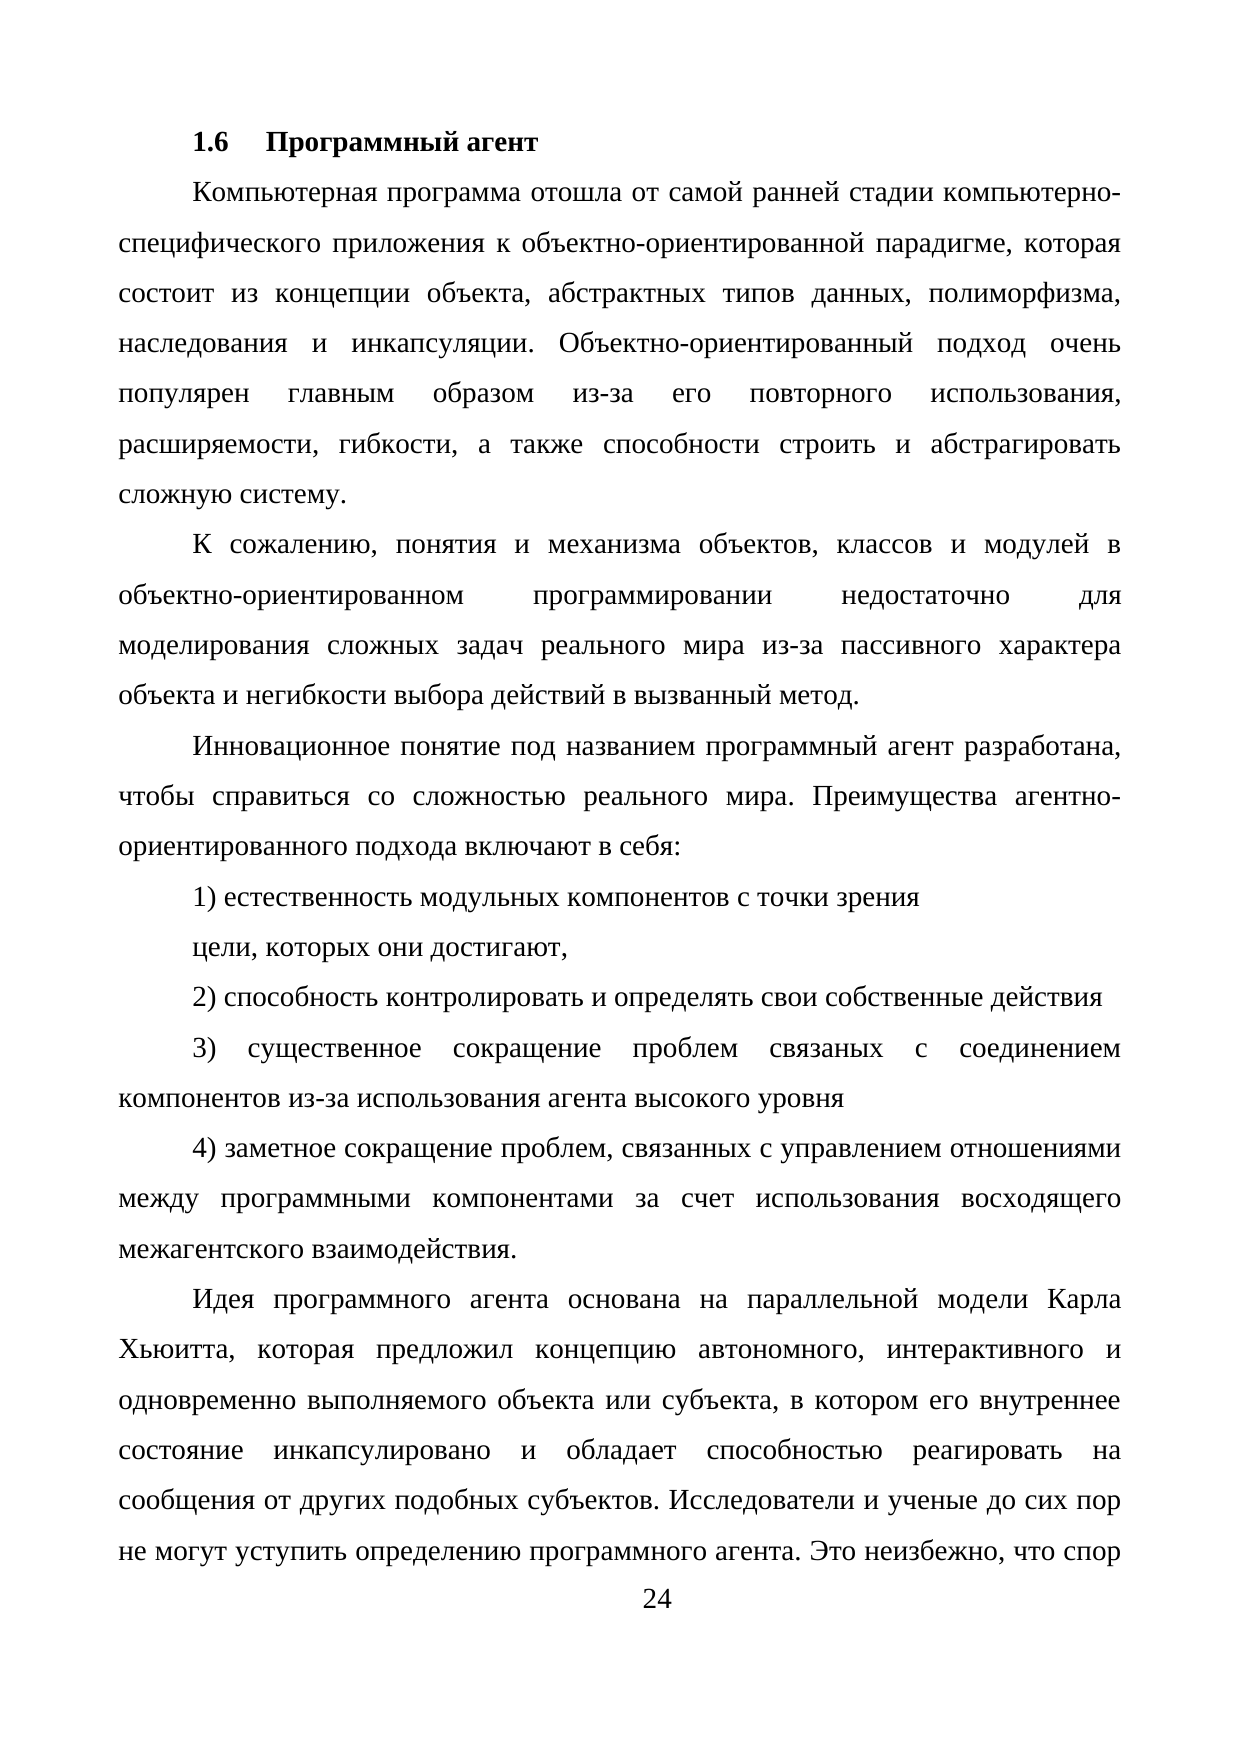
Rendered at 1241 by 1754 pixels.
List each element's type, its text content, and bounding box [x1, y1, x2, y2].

list Программный агент [118, 124, 1122, 158]
text 4) заметное сокращение проблем, связанных с управлением отношениями между программными компонентами за счет использования восходящего межагентского взаимодействия. [118, 1130, 1122, 1264]
text Инновационное понятие под названием программный агент разработана, чтобы справиться со сложностью реального мира. Преимущества агентно-ориентированного подхода включают в себя: [118, 728, 1122, 862]
text Компьютерная программа отошла от самой ранней стадии компьютерно-специфического приложения к объектно-ориентированной парадигме, которая состоит из концепции объекта, абстрактных типов данных, полиморфизма, наследования и инкапсуляции. Объектно-ориентированный подход очень популярен главным образом из-за его повторного использования, расширяемости, гибкости, а также способности строить и абстрагировать сложную систему. [118, 174, 1122, 510]
text цели, которых они достигают, [118, 929, 1122, 963]
text 2) способность контролировать и определять свои собственные действия [118, 979, 1122, 1013]
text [118, 1281, 1122, 1566]
text 1) естественность модульных компонентов с точки зрения [118, 879, 1122, 912]
text К сожалению, понятия и механизма объектов, классов и модулей в объектно-ориентированном программировании недостаточно для моделирования сложных задач реального мира из-за пассивного характера объекта и негибкости выбора действий в вызванный метод. [118, 527, 1122, 711]
text 3) существенное сокращение проблем связаных с соединением компонентов из-за использования агента высокого уровня [118, 1030, 1122, 1113]
